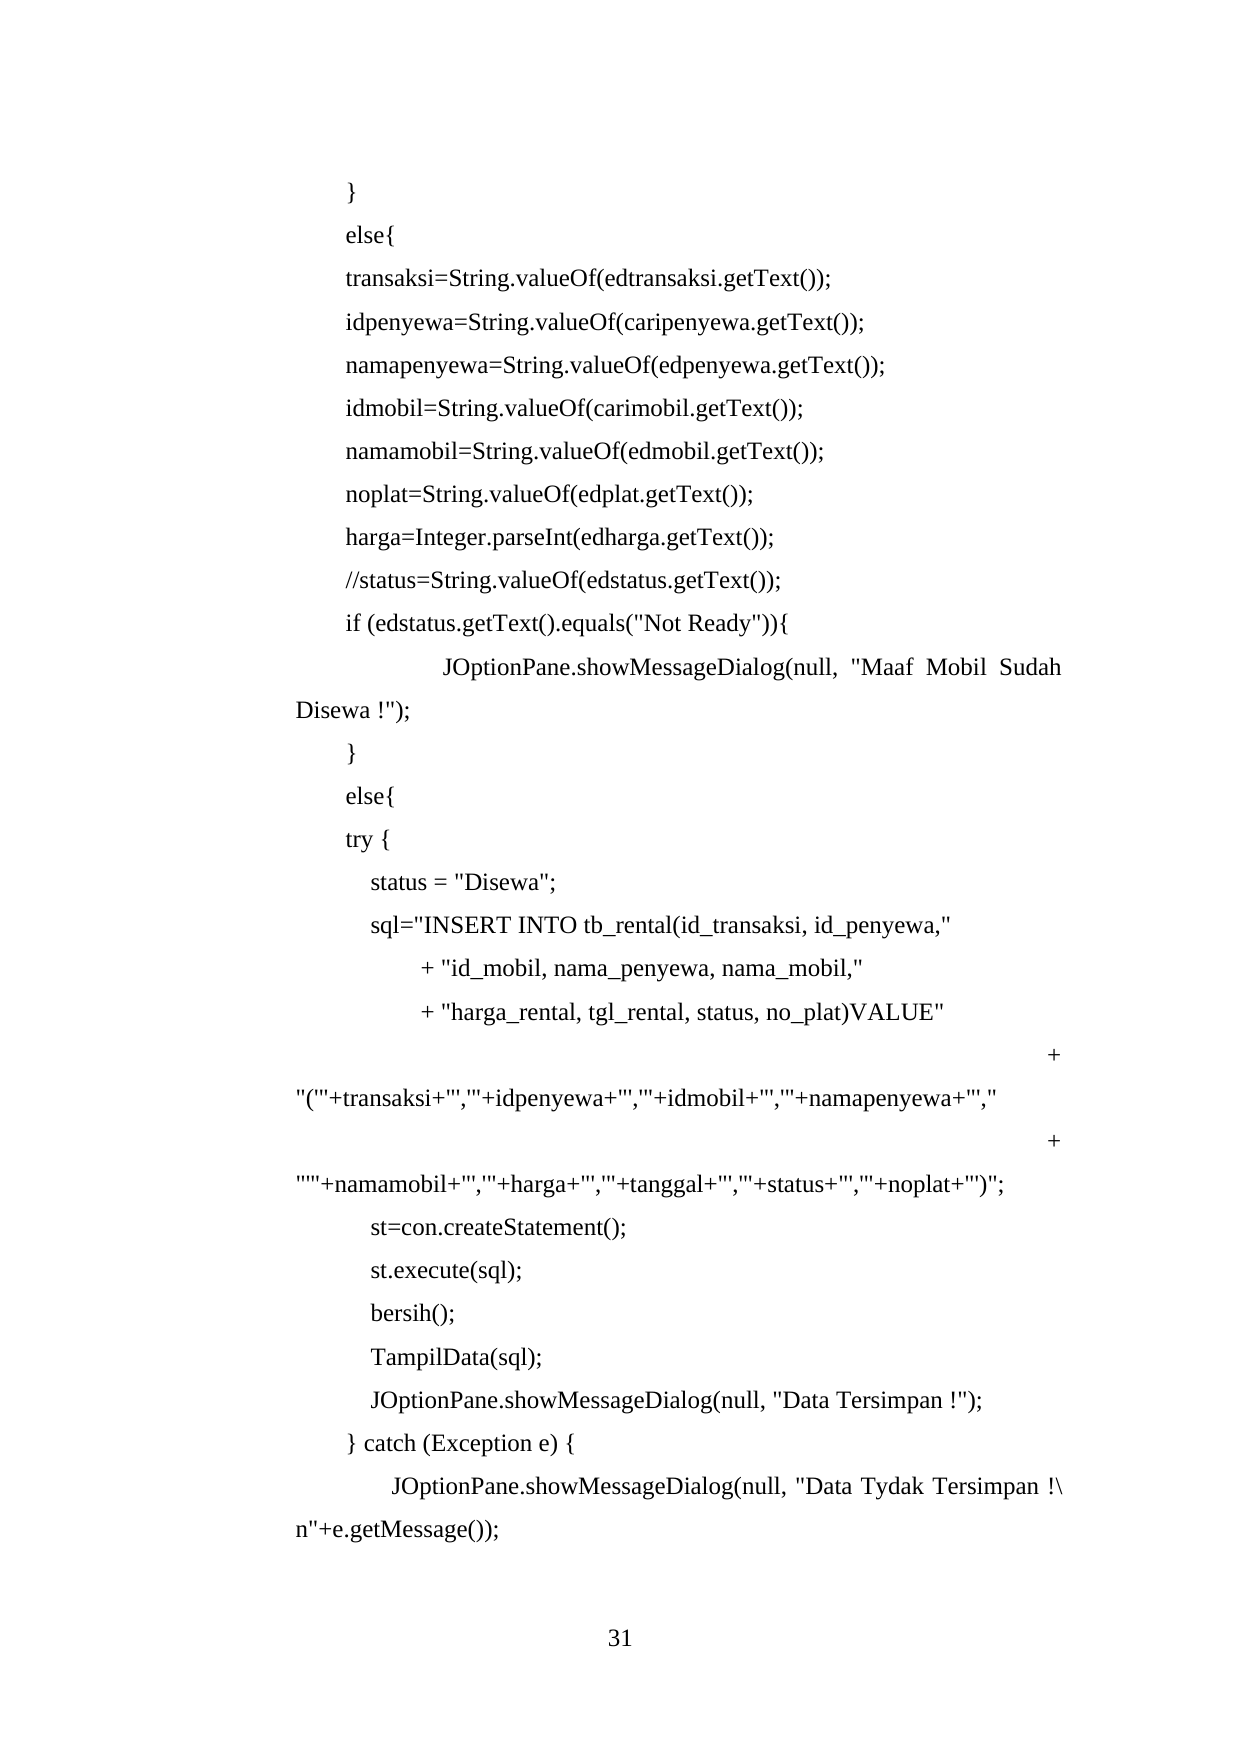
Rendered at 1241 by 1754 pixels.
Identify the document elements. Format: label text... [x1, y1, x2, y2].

list namapenyewa=String.valueOf(edpenyewa.getText()); [295, 350, 1063, 378]
list noplat=String.valueOf(edplat.getText()); [295, 479, 1063, 508]
list + "'"+namamobil+"','"+harga+"','"+tanggal+"','"+status+"','"+noplat+"')"; [295, 1126, 1063, 1198]
list status = "Disewa"; [295, 867, 1063, 896]
list bersih(); [295, 1298, 1063, 1327]
list } [295, 177, 1063, 206]
list sql="INSERT INTO tb_rental(id_transaksi, id_penyewa," [295, 910, 1063, 939]
list idpenyewa=String.valueOf(caripenyewa.getText()); [295, 307, 1063, 335]
list JOptionPane.showMessageDialog(null, "Data Tydak Tersimpan !\n"+e.getMessage()); [295, 1471, 1063, 1543]
list else{ [295, 781, 1063, 810]
list + "harga_rental, tgl_rental, status, no_plat)VALUE" [295, 997, 1063, 1025]
list //status=String.valueOf(edstatus.getText()); [295, 565, 1063, 594]
list st.execute(sql); [295, 1255, 1063, 1284]
list try { [295, 824, 1063, 853]
list + "('"+transaksi+"','"+idpenyewa+"','"+idmobil+"','"+namapenyewa+"'," [295, 1040, 1063, 1112]
list if (edstatus.getText().equals("Not Ready")){ [295, 608, 1063, 637]
list st=con.createStatement(); [295, 1212, 1063, 1241]
list + "id_mobil, nama_penyewa, nama_mobil," [295, 953, 1063, 982]
list JOptionPane.showMessageDialog(null, "Data Tersimpan !"); [295, 1385, 1063, 1413]
list idmobil=String.valueOf(carimobil.getText()); [295, 393, 1063, 422]
list TampilData(sql); [295, 1342, 1063, 1370]
list } catch (Exception e) { [295, 1428, 1063, 1457]
list JOptionPane.showMessageDialog(null, "Maaf Mobil Sudah Disewa !"); [295, 652, 1063, 723]
list harga=Integer.parseInt(edharga.getText()); [295, 522, 1063, 551]
list else{ [295, 220, 1063, 249]
list } [295, 738, 1063, 767]
list namamobil=String.valueOf(edmobil.getText()); [295, 436, 1063, 465]
list transaksi=String.valueOf(edtransaksi.getText()); [295, 263, 1063, 292]
